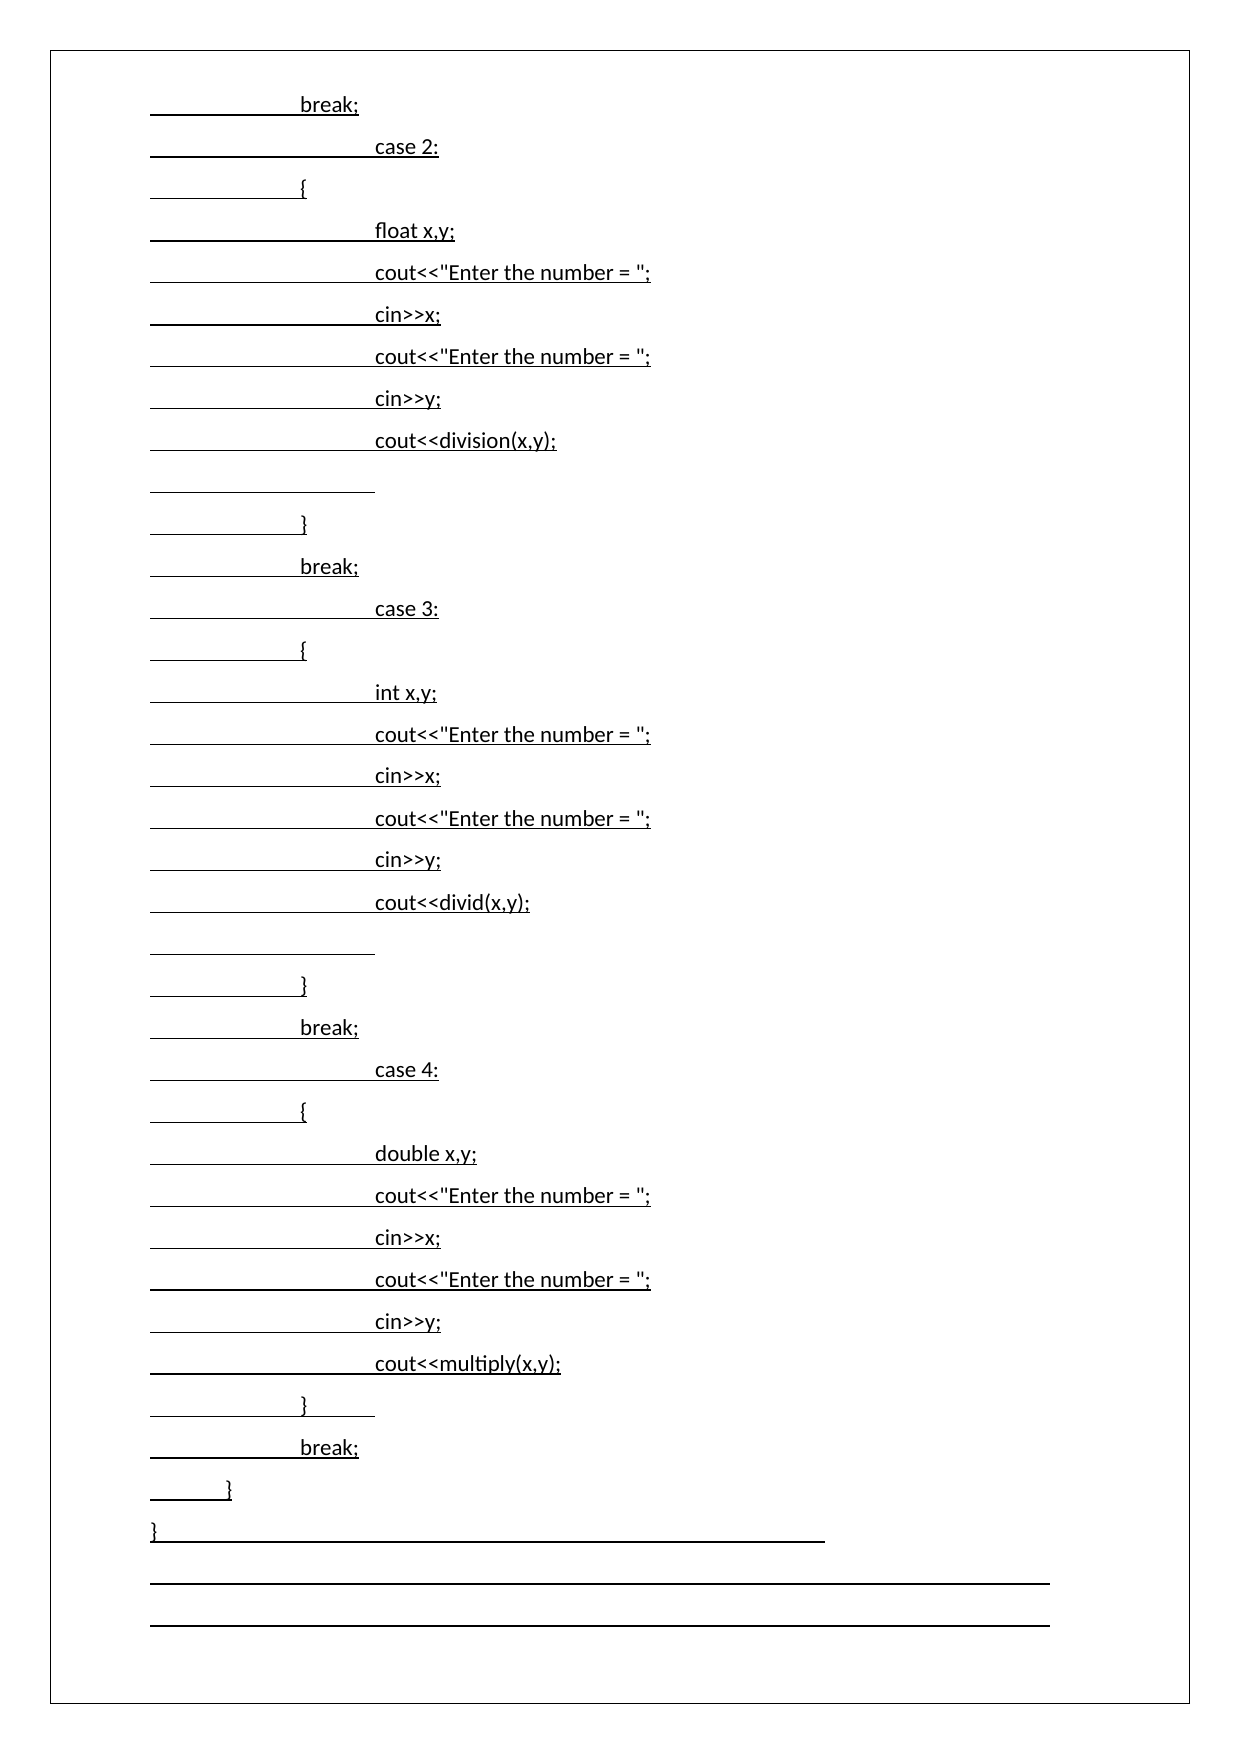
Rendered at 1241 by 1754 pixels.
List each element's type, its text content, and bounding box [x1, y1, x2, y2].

text cout<<"Enter the number = "; [150, 1265, 1090, 1293]
text cin>>x; [150, 300, 1090, 328]
text cin>>x; [150, 762, 1090, 790]
text { [150, 636, 1090, 664]
text } [150, 1391, 1090, 1419]
text float x,y; [150, 216, 1090, 244]
text case 3: [150, 594, 1090, 622]
text cout<<"Enter the number = "; [150, 342, 1090, 370]
text cout<<multiply(x,y); [150, 1349, 1090, 1377]
text double x,y; [150, 1139, 1090, 1167]
text int x,y; [150, 678, 1090, 706]
text cin>>y; [150, 1307, 1090, 1335]
text } [150, 510, 1090, 538]
text { [150, 1097, 1090, 1126]
text cout<<"Enter the number = "; [150, 1181, 1090, 1209]
text break; [150, 1013, 1090, 1042]
text { [150, 174, 1090, 202]
text break; [150, 552, 1090, 580]
text cout<<"Enter the number = "; [150, 804, 1090, 832]
text } [150, 1517, 1090, 1545]
text cin>>x; [150, 1223, 1090, 1251]
text cout<<divid(x,y); [150, 888, 1090, 916]
text } [150, 1475, 1090, 1503]
text break; [150, 1433, 1090, 1461]
text cout<<"Enter the number = "; [150, 720, 1090, 748]
text } [150, 972, 1090, 999]
text cin>>y; [150, 384, 1090, 412]
text cin>>y; [150, 846, 1090, 874]
text cout<<"Enter the number = "; [150, 258, 1090, 286]
text case 2: [150, 132, 1090, 160]
text case 4: [150, 1056, 1090, 1083]
text cout<<division(x,y); [150, 426, 1090, 454]
text break; [150, 90, 1090, 118]
